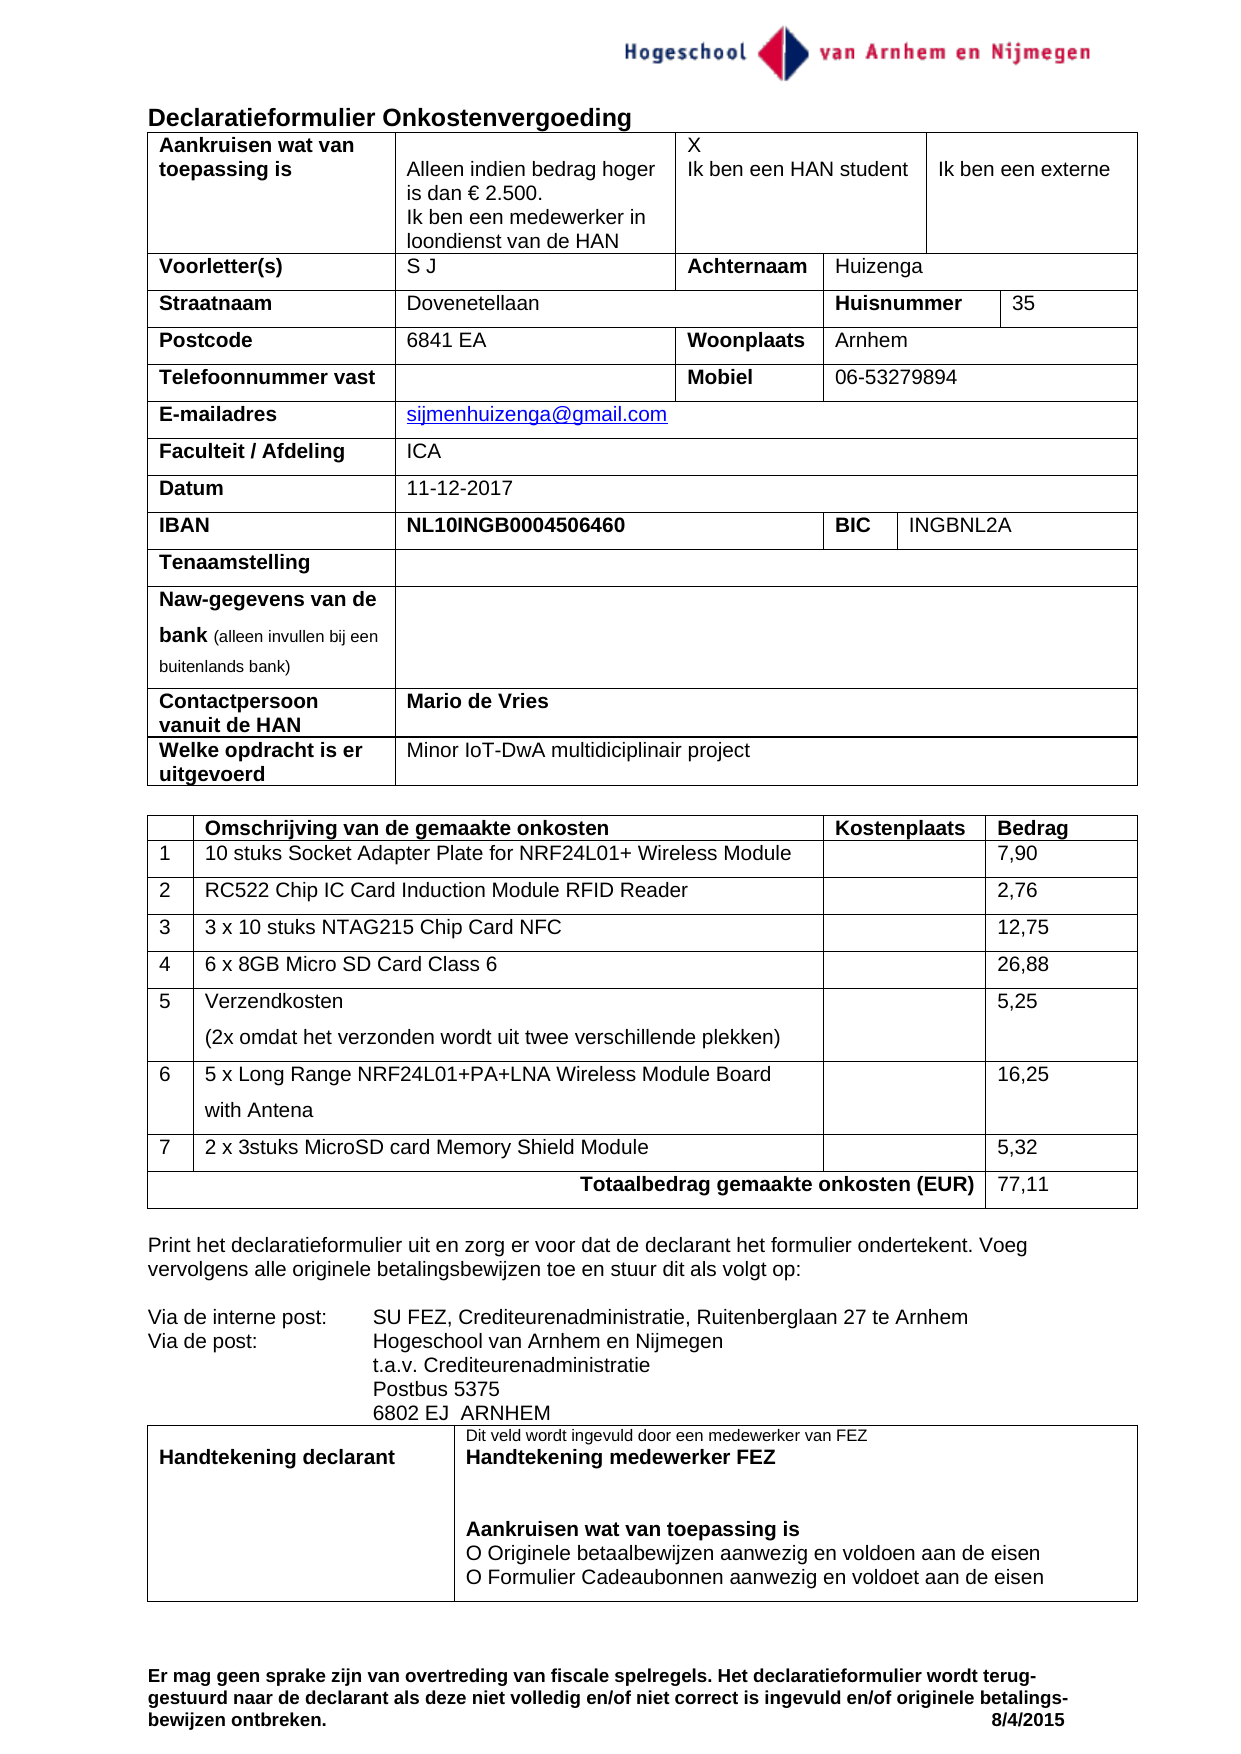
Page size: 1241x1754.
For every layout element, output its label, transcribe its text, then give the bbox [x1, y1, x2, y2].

table_header Handtekening declarant [148, 1426, 454, 1601]
table_cell Achternaam [676, 254, 823, 290]
table_cell Contactpersoon vanuit de HAN [148, 689, 395, 736]
table_header Kostenplaats [824, 816, 985, 840]
table_cell 06-53279894 [824, 365, 1137, 401]
table_cell Mario de Vries [396, 689, 1137, 736]
table_cell [824, 952, 985, 988]
table_cell S J [396, 254, 675, 290]
table_header Dit veld wordt ingevuld door een medewerker van FEZ Handtekening medewerker FEZ Aankruisen wat van toepassing is O Originele betaalbewijzen aanwezig en voldoen aan de eisen O Formulier Cadeaubonnen aanwezig en voldoet aan de eisen [455, 1426, 1137, 1601]
table_cell NL10INGB0004506460 [396, 513, 823, 549]
table_cell 7,90 [986, 841, 1137, 877]
table_cell 5 x Long Range NRF24L01+PA+LNA Wireless Module Board with Antena [194, 1062, 823, 1134]
table_cell [824, 1062, 985, 1134]
table_cell 35 [1001, 291, 1137, 327]
table_cell 5,25 [986, 989, 1137, 1061]
table_cell 2,76 [986, 878, 1137, 914]
table_cell Dovenetellaan [396, 291, 823, 327]
table_cell INGBNL2A [898, 513, 1137, 549]
table_cell Welke opdracht is er uitgevoerd [148, 738, 395, 785]
table_header Bedrag [986, 816, 1137, 840]
table_cell ICA [396, 439, 1137, 475]
table_cell Huizenga [824, 254, 1137, 290]
table_cell [824, 1135, 985, 1171]
table_cell E-mailadres [148, 402, 395, 438]
table_cell 7 [148, 1135, 193, 1171]
table_cell IBAN [148, 513, 395, 549]
table_cell 11-12-2017 [396, 476, 1137, 512]
table_cell BIC [824, 513, 897, 549]
table_cell 6 x 8GB Micro SD Card Class 6 [194, 952, 823, 988]
table_cell [824, 841, 985, 877]
table_cell 3 [148, 915, 193, 951]
table_cell Mobiel [676, 365, 823, 401]
table_cell 26,88 [986, 952, 1137, 988]
table_cell 77,11 [986, 1172, 1137, 1208]
table_cell Totaalbedrag gemaakte onkosten (EUR) [148, 1172, 985, 1208]
table_cell RC522 Chip IC Card Induction Module RFID Reader [194, 878, 823, 914]
table_cell 16,25 [986, 1062, 1137, 1134]
table_cell Minor IoT-DwA multidiciplinair project [396, 738, 1137, 785]
table_cell Voorletter(s) [148, 254, 395, 290]
table_cell 6841 EA [396, 328, 675, 364]
text t.a.v. Crediteurenadministratie [148, 1353, 1092, 1377]
text Postbus 5375 [148, 1377, 1092, 1401]
table_cell [824, 915, 985, 951]
table_cell Woonplaats [676, 328, 823, 364]
table_cell 5 [148, 989, 193, 1061]
table_cell sijmenhuizenga@gmail.com [396, 402, 1137, 438]
table_header Omschrijving van de gemaakte onkosten [194, 816, 823, 840]
table_cell Arnhem [824, 328, 1137, 364]
table_cell 3 x 10 stuks NTAG215 Chip Card NFC [194, 915, 823, 951]
text 6802 EJ ARNHEM [298, 1401, 1092, 1424]
text Via de interne post: SU FEZ, Crediteurenadministratie, Ruitenberglaan 27 te Arnhem [148, 1305, 1092, 1329]
table_header X Ik ben een HAN student [676, 133, 926, 253]
table_cell Tenaamstelling [148, 550, 395, 586]
table_cell Telefoonnummer vast [148, 365, 395, 401]
table_cell Straatnaam [148, 291, 395, 327]
table_cell 4 [148, 952, 193, 988]
table_cell Faculteit / Afdeling [148, 439, 395, 475]
table_cell Verzendkosten (2x omdat het verzonden wordt uit twee verschillende plekken) [194, 989, 823, 1061]
table_cell [824, 989, 985, 1061]
text Via de post: Hogeschool van Arnhem en Nijmegen [148, 1329, 1092, 1353]
table_cell 12,75 [986, 915, 1137, 951]
table_header Ik ben een externe [927, 133, 1137, 253]
table_cell 1 [148, 841, 193, 877]
table_cell 2 [148, 878, 193, 914]
table_cell [396, 550, 1137, 586]
table_cell Huisnummer [824, 291, 1000, 327]
table_header [148, 816, 193, 840]
picture [599, 23, 1093, 86]
text Print het declaratieformulier uit en zorg er voor dat de declarant het formulier ondertekent. Voeg vervolgens alle originele betalingsbewijzen toe en stuur dit als volgt op: [148, 1233, 1092, 1281]
table_cell [824, 878, 985, 914]
table_header Alleen indien bedrag hoger is dan € 2.500. Ik ben een medewerker in loondienst van de HAN [396, 133, 675, 253]
table_cell 6 [148, 1062, 193, 1134]
table_cell Datum [148, 476, 395, 512]
table_header Aankruisen wat van toepassing is [148, 133, 395, 253]
table_cell Naw-gegevens van de bank (alleen invullen bij een buitenlands bank) [148, 587, 395, 687]
table_cell 5,32 [986, 1135, 1137, 1171]
table_cell [396, 365, 675, 401]
table_cell Postcode [148, 328, 395, 364]
text Declaratieformulier Onkostenvergoeding [148, 103, 1092, 132]
table_cell [396, 587, 1137, 687]
table_cell 2 x 3stuks MicroSD card Memory Shield Module [194, 1135, 823, 1171]
table_cell 10 stuks Socket Adapter Plate for NRF24L01+ Wireless Module [194, 841, 823, 877]
